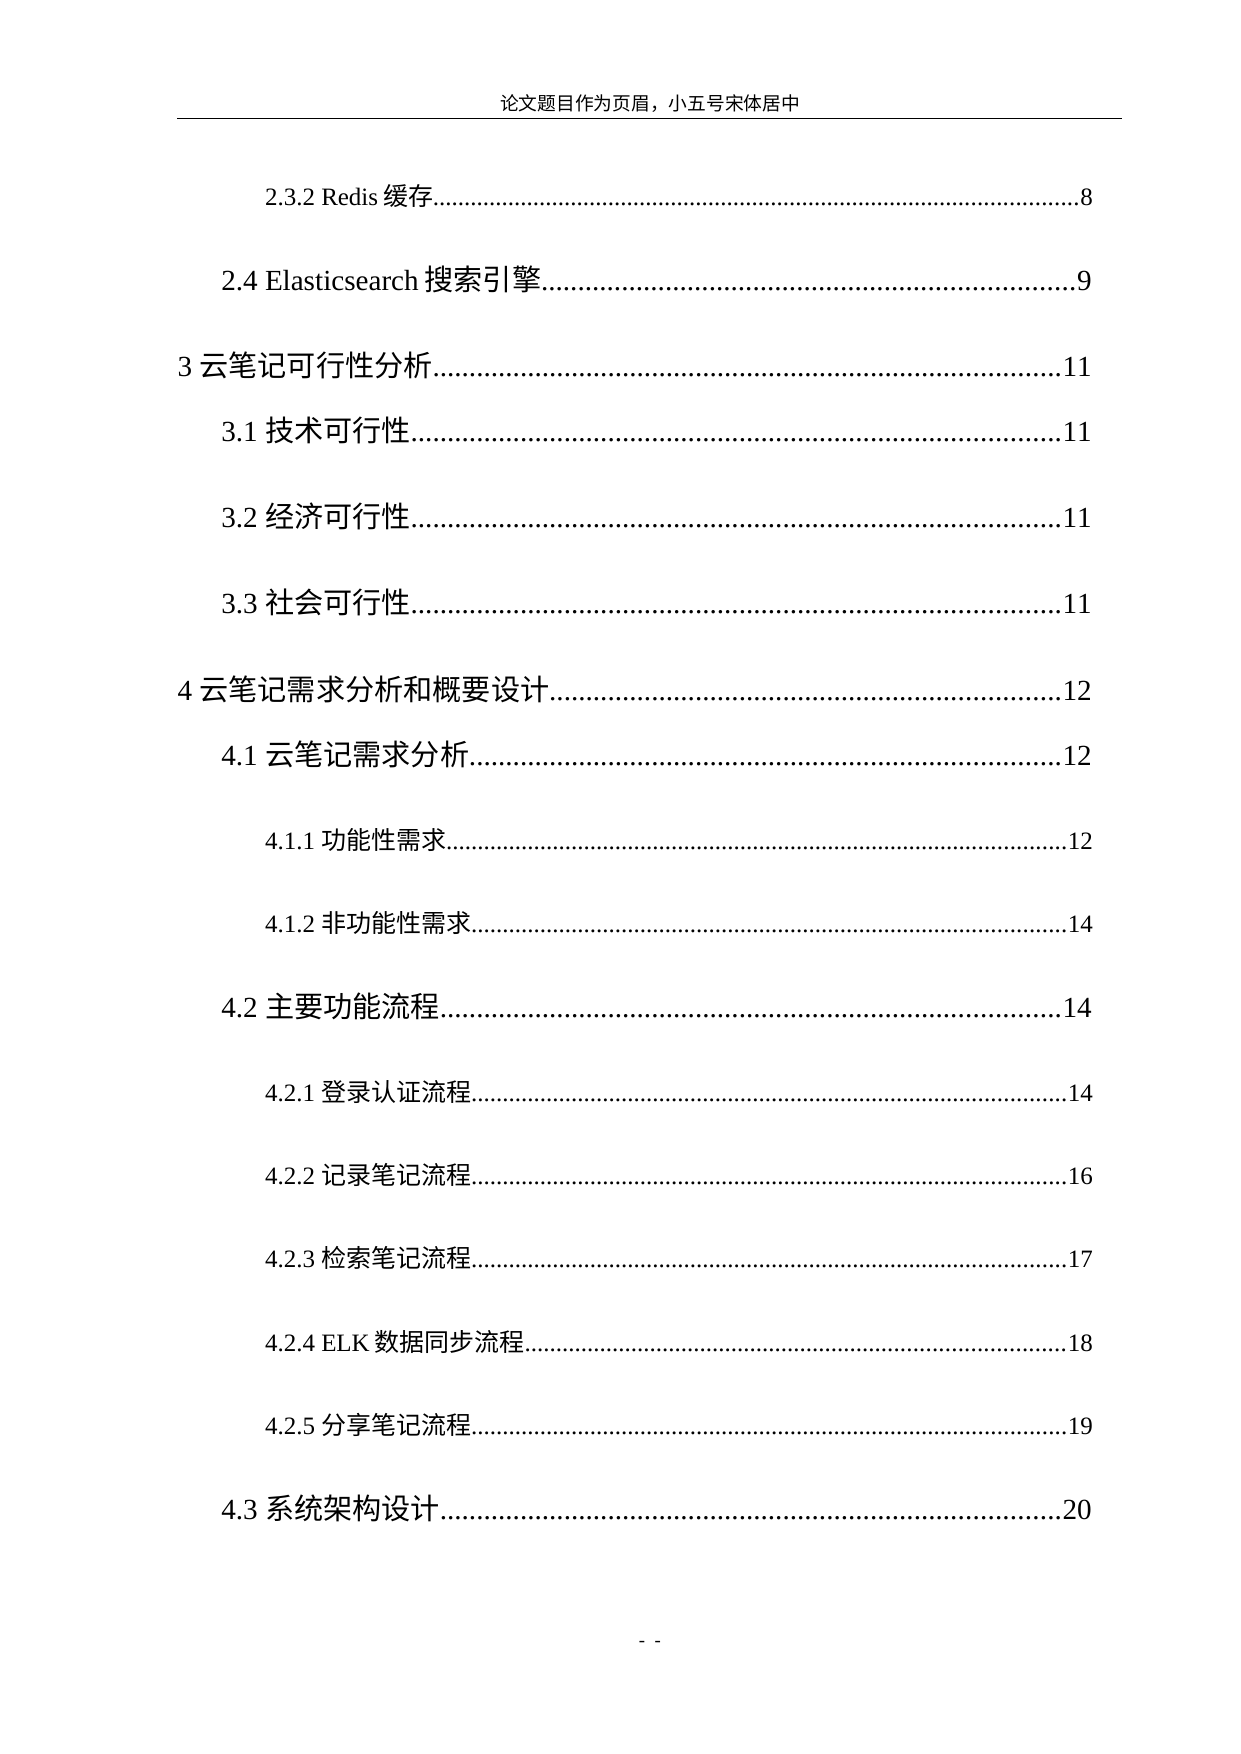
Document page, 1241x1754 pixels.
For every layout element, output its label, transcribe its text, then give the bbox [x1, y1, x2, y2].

text 4.1.2 非功能性需求 14 [265, 889, 1122, 954]
text 4.3 系统架构设计 20 [177, 1474, 1122, 1539]
text 3 云笔记可行性分析 11 [177, 331, 1122, 396]
text 2.3.2 Redis缓存 8 [265, 162, 1122, 227]
text 4.2.1 登录认证流程 14 [265, 1058, 1122, 1123]
text 4.1.1 功能性需求 12 [265, 806, 1122, 871]
text 4.2.3 检索笔记流程 17 [265, 1224, 1122, 1289]
text 3.1 技术可行性 11 [177, 396, 1122, 461]
text 4.2.2 记录笔记流程 16 [265, 1141, 1122, 1206]
text 4.1 云笔记需求分析 12 [177, 720, 1122, 785]
text 4.2.5 分享笔记流程 19 [265, 1391, 1122, 1456]
text 3.3 社会可行性 11 [177, 568, 1122, 633]
text 4 云笔记需求分析和概要设计 12 [177, 655, 1122, 720]
text 4.2.4 ELK数据同步流程 18 [265, 1308, 1122, 1373]
text 4.2 主要功能流程 14 [177, 972, 1122, 1037]
text 2.4 Elasticsearch搜索引擎 9 [177, 245, 1122, 310]
text 3.2 经济可行性 11 [177, 482, 1122, 547]
